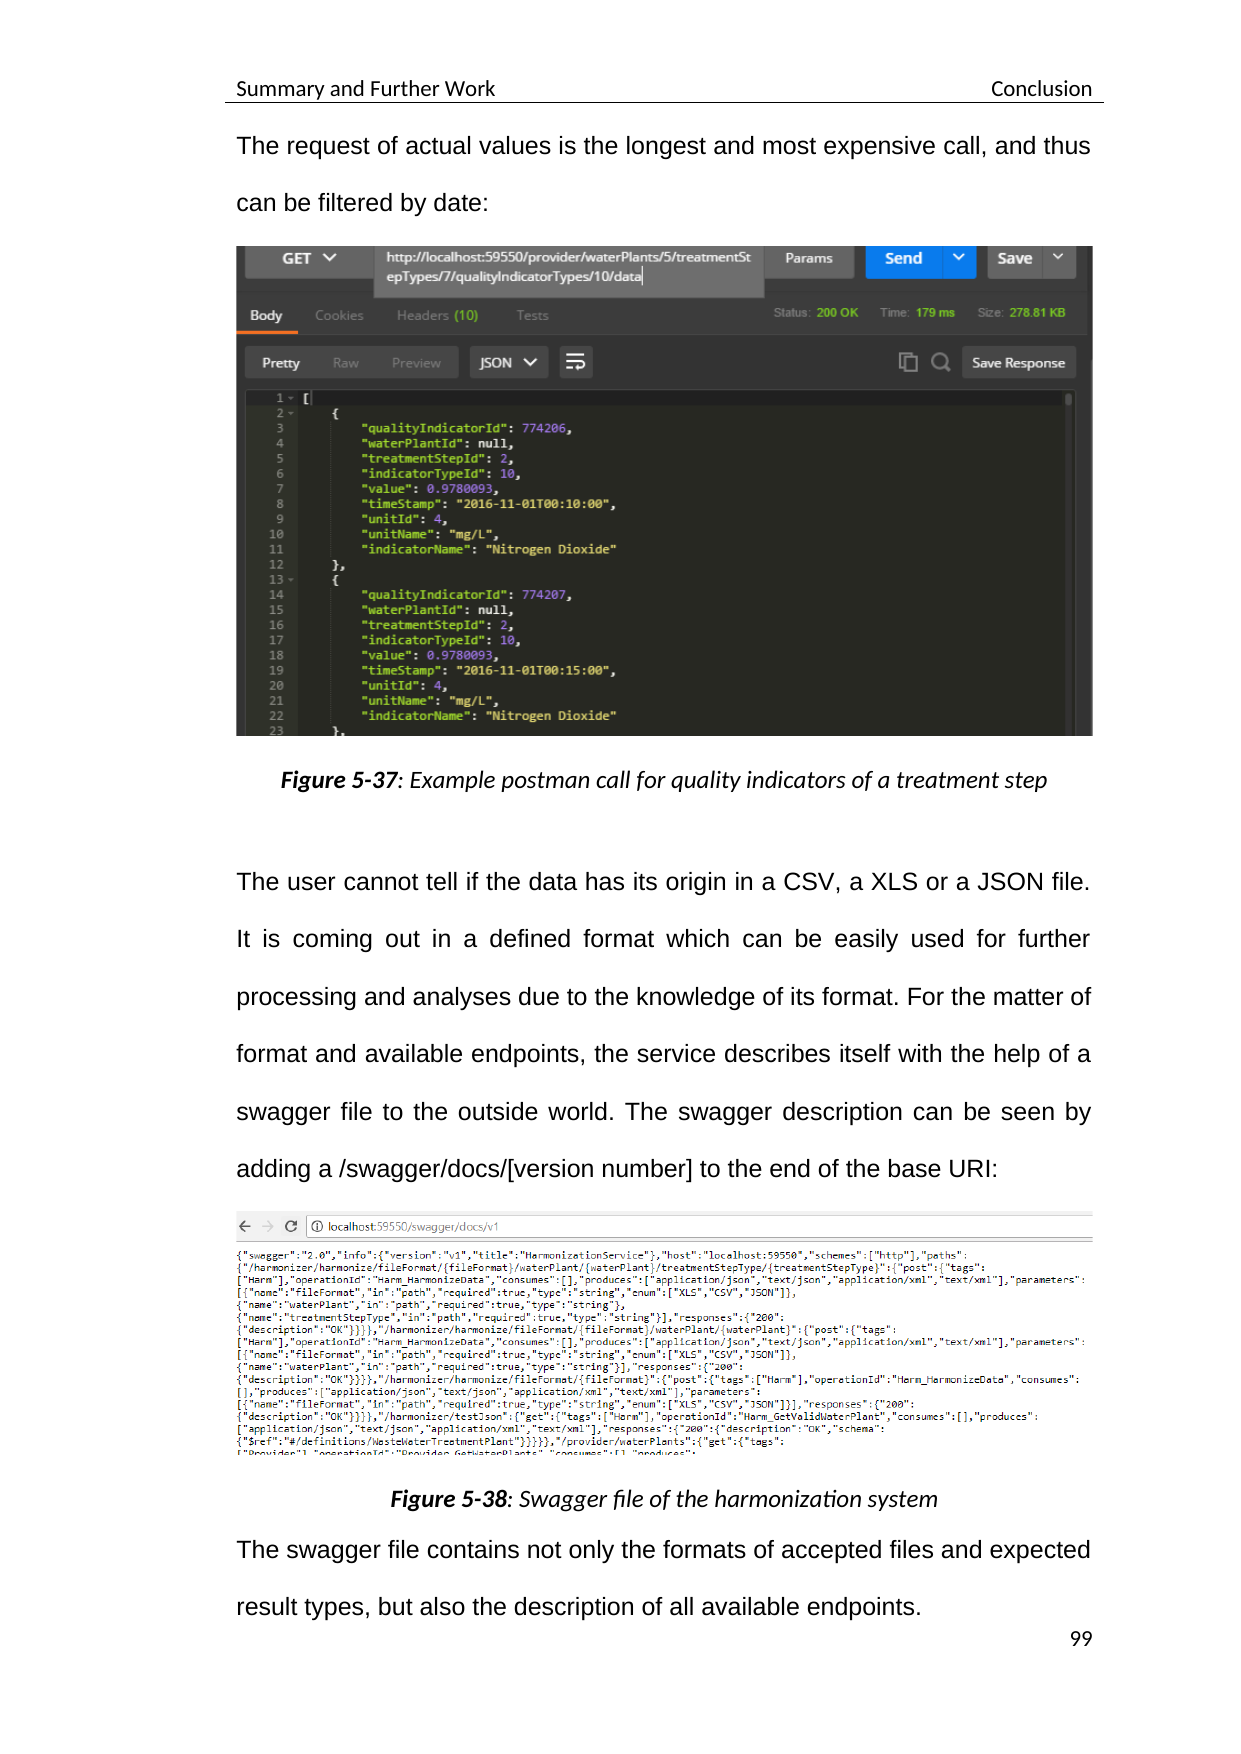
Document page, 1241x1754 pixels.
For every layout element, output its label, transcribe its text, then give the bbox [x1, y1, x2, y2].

text The swagger file contains not only the formats of accepted files and expected result types, but also the description of all available endpoints. [236, 1535, 1092, 1621]
text The request of actual values is the longest and most expensive call, and thus can be filtered by date: [236, 131, 1092, 217]
text Figure 5-38: Swagger file of the harmonization system [236, 1483, 1092, 1514]
text The user cannot tell if the data has its origin in a CSV, a XLS or a JSON file. It is coming out in a defined format which can be easily used for further processing and analyses due to the knowledge of its format. For the matter of format and available endpoints, the service describes itself with the help of a swagger file to the outside world. The swagger description can be seen by adding a /swagger/docs/[version number] to the end of the base URI: [236, 866, 1092, 1183]
text Figure 5-37: Example postman call for quality indicators of a treatment step [236, 764, 1092, 794]
picture [236, 246, 1093, 736]
picture [236, 1211, 1093, 1455]
